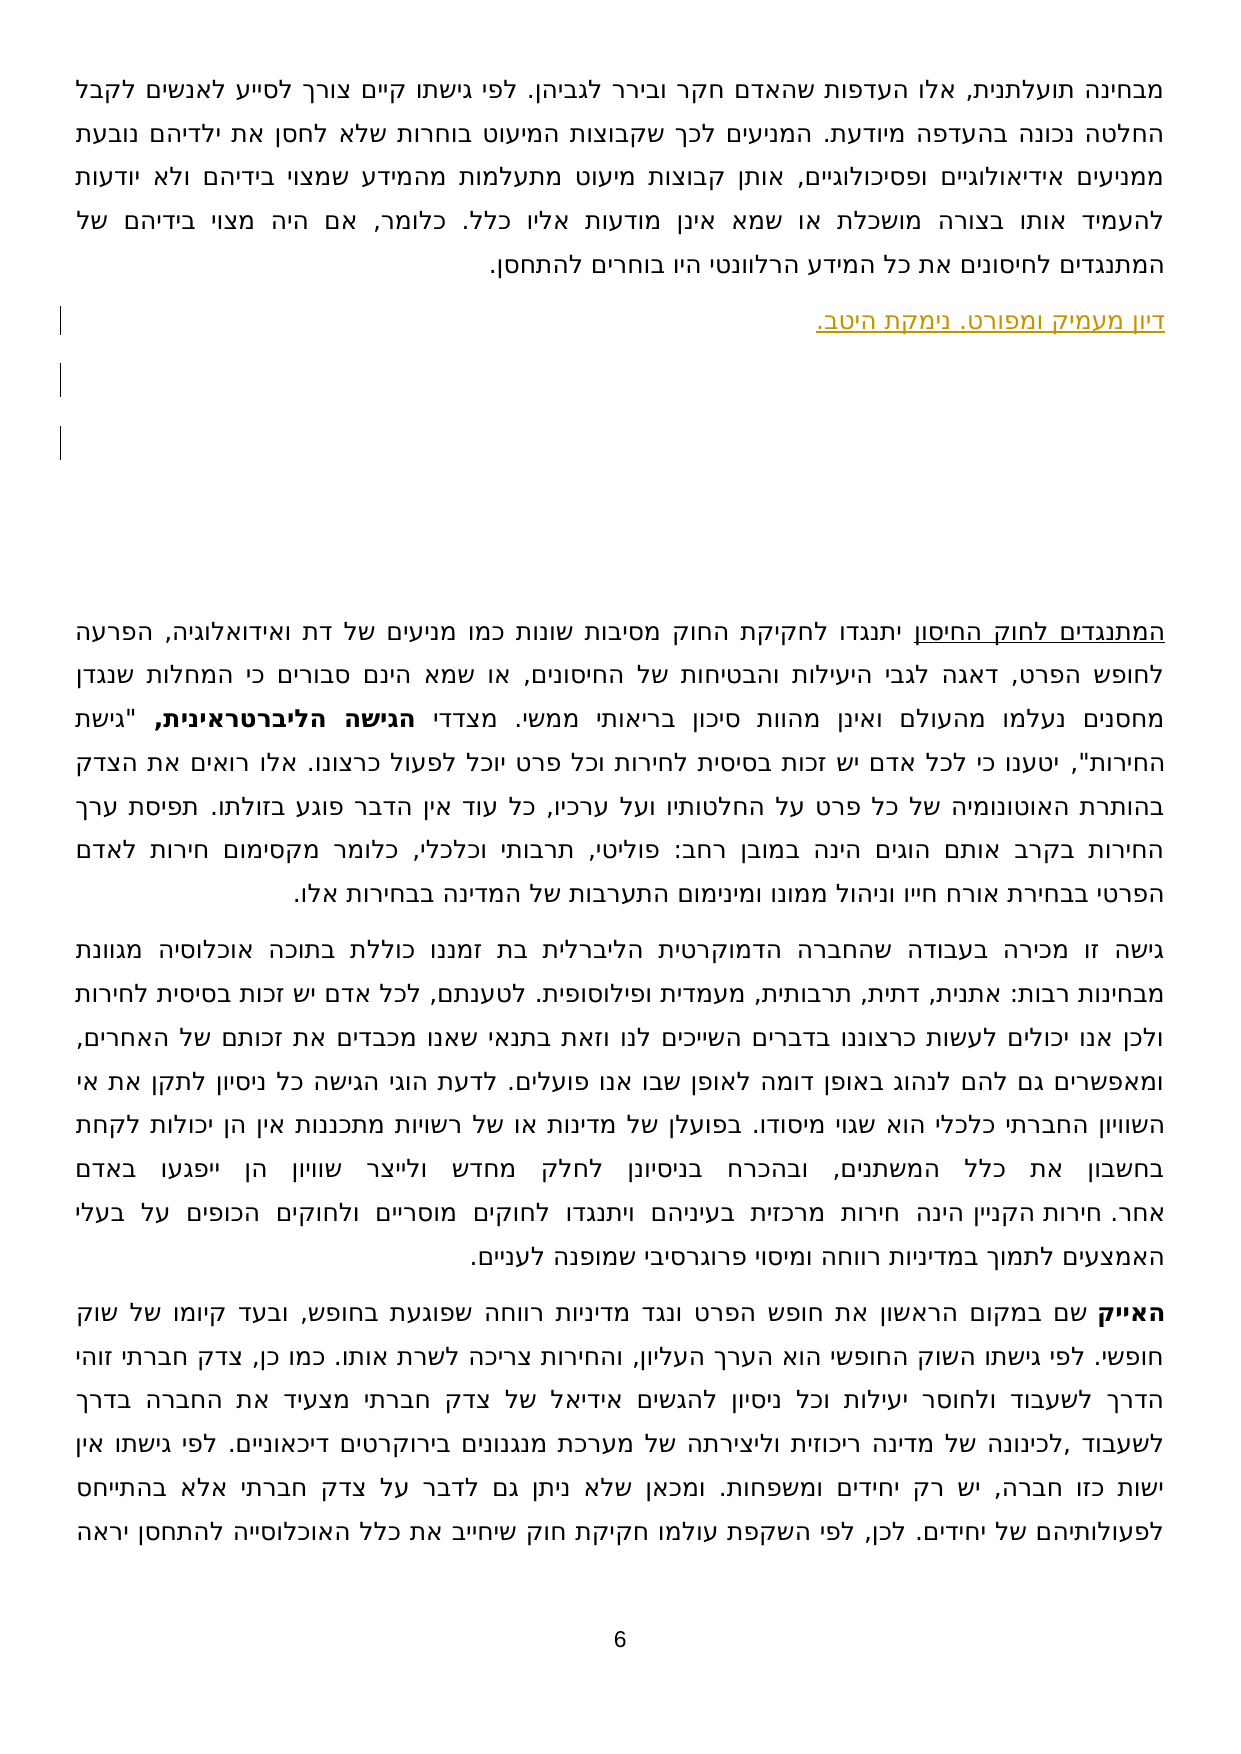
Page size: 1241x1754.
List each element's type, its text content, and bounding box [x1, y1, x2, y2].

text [75, 1298, 1165, 1546]
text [75, 75, 1165, 279]
text המתנגדים לחוק החיסון יתנגדו לחקיקת החוק מסיבות שונות כמו מניעים של דת ואידואלוגיה, הפרעה לחופש הפרט, דאגה לגבי היעילות והבטיחות של החיסונים, או שמא הינם סבורים כי המחלות שנגדן מחסנים נעלמו מהעולם ואינן מהוות סיכון בריאותי ממשי. מצדדי הגישה הליברטראינית, "גישת החירות", יטענו כי לכל אדם יש זכות בסיסית לחירות וכל פרט יוכל לפעול כרצונו. אלו רואים את הצדק בהותרת האוטונומיה של כל פרט על החלטותיו ועל ערכיו, כל עוד אין הדבר פוגע בזולתו. תפיסת ערך החירות בקרב אותם הוגים הינה במובן רחב: פוליטי, תרבותי וכלכלי, כלומר מקסימום חירות לאדם הפרטי בבחירת אורח חייו וניהול ממונו ומינימום התערבות של המדינה בבחירות אלו. [75, 617, 1165, 908]
text גישה זו מכירה בעבודה שהחברה הדמוקרטית הליברלית בת זמננו כוללת בתוכה אוכלוסיה מגוונת מבחינות רבות: אתנית, דתית, תרבותית, מעמדית ופילוסופית. לטענתם, לכל אדם יש זכות בסיסית לחירות ולכן אנו יכולים לעשות כרצוננו בדברים השייכים לנו וזאת בתנאי שאנו מכבדים את זכותם של האחרים, ומאפשרים גם להם לנהוג באופן דומה לאופן שבו אנו פועלים. לדעת הוגי הגישה כל ניסיון לתקן את אי השוויון החברתי כלכלי הוא שגוי מיסודו. בפועלן של מדינות או של רשויות מתכננות אין הן יכולות לקחת בחשבון את כלל המשתנים, ובהכרח בניסיונן לחלק מחדש ולייצר שוויון הן ייפגעו באדם אחר. חירות הקניין הינה חירות מרכזית בעיניהם ויתנגדו לחוקים מוסריים ולחוקים הכופים על בעלי האמצעים לתמוך במדיניות רווחה ומיסוי פרוגרסיבי שמופנה לעניים. [75, 935, 1165, 1271]
